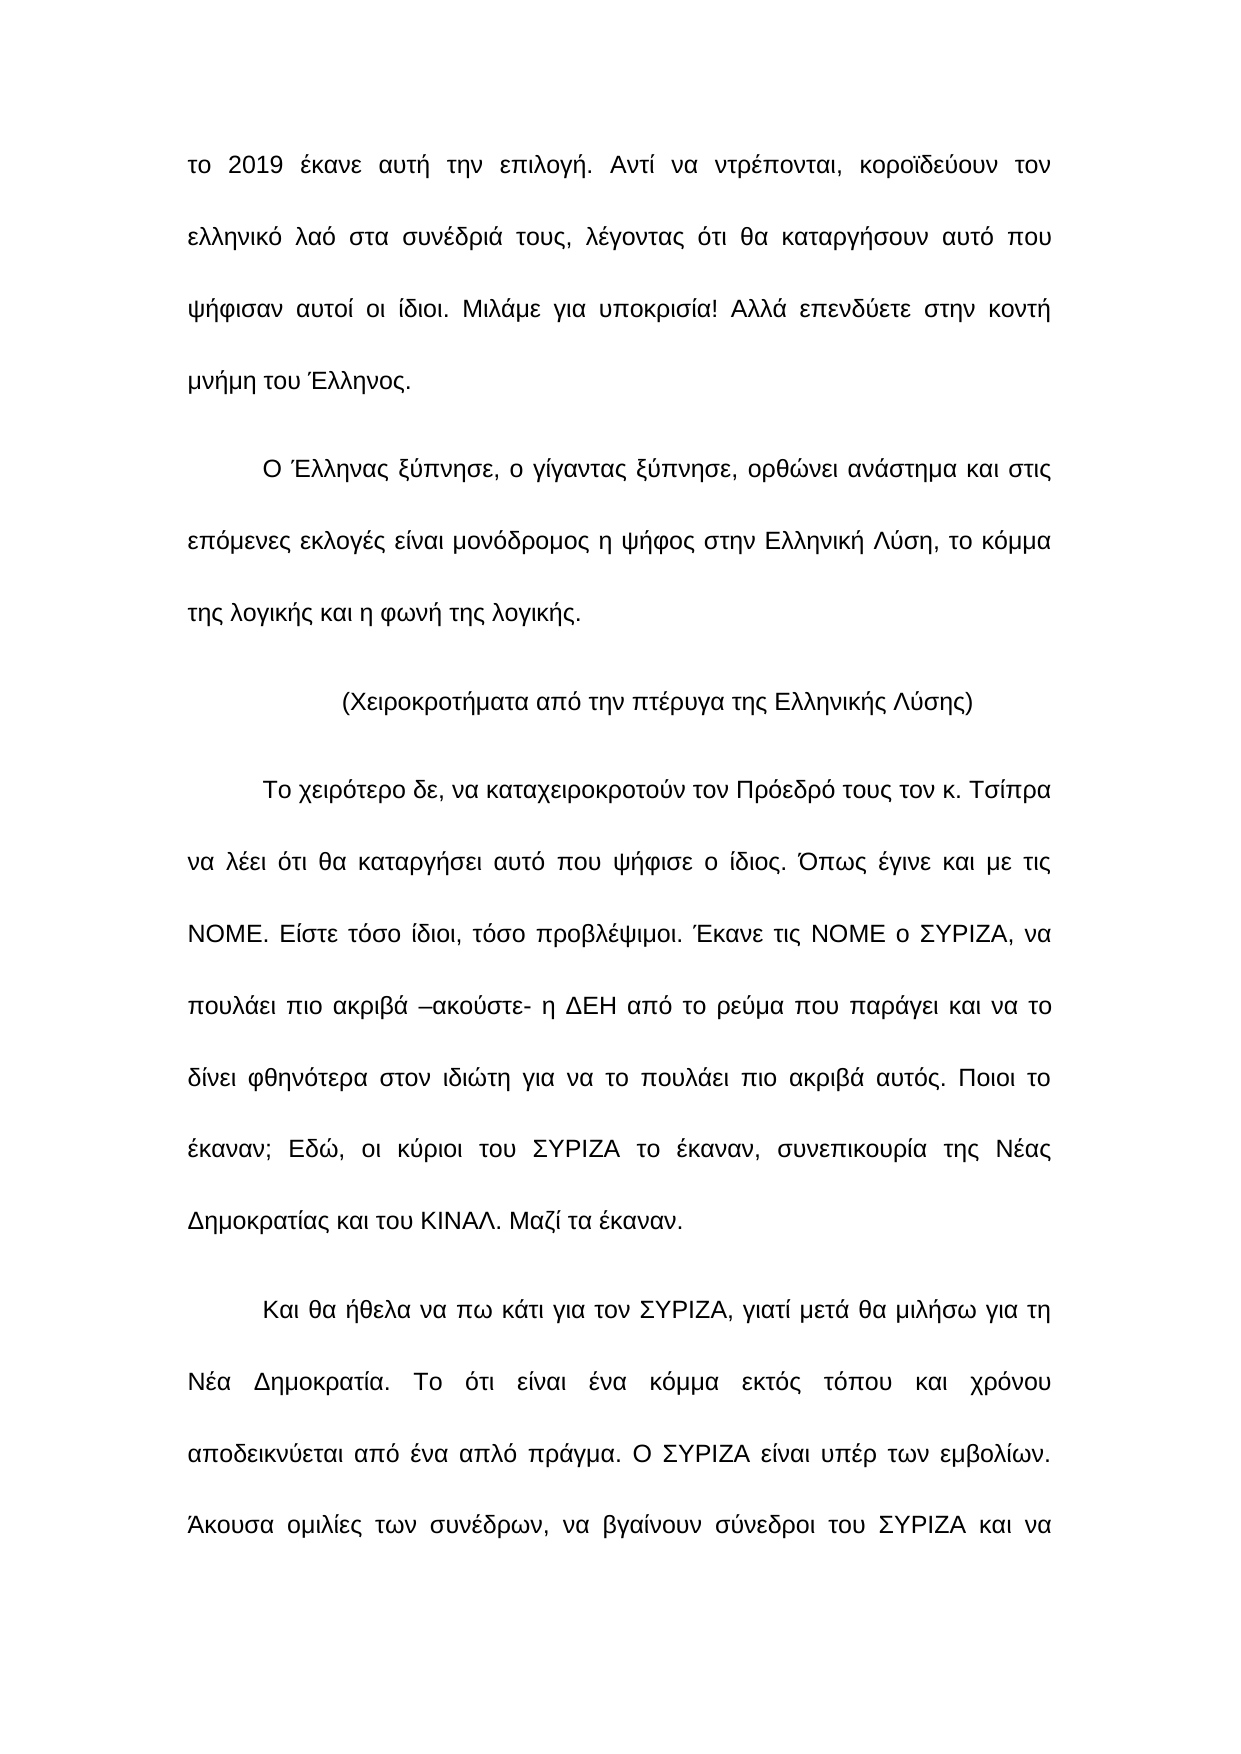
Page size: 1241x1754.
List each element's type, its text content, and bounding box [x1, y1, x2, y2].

text (Χειροκροτήματα από την πτέρυγα της Ελληνικής Λύσης) [187, 686, 1053, 715]
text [187, 1295, 1053, 1539]
text Ο Έλληνας ξύπνησε, ο γίγαντας ξύπνησε, ορθώνει ανάστημα και στις επόμενες εκλογές είναι μονόδρομος η ψήφος στην Ελληνική Λύση, το κόμμα της λογικής και η φωνή της λογικής. [187, 454, 1053, 627]
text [187, 150, 1053, 394]
text Το χειρότερο δε, να καταχειροκροτούν τον Πρόεδρό τους τον κ. Τσίπρα να λέει ότι θα καταργήσει αυτό που ψήφισε ο ίδιος. Όπως έγινε και με τις ΝΟΜΕ. Είστε τόσο ίδιοι, τόσο προβλέψιμοι. Έκανε τις ΝΟΜΕ ο ΣΥΡΙΖΑ, να πουλάει πιο ακριβά –ακούστε- η ΔΕΗ από το ρεύμα που παράγει και να το δίνει φθηνότερα στον ιδιώτη για να το πουλάει πιο ακριβά αυτός. Ποιοι το έκαναν; Εδώ, οι κύριοι του ΣΥΡΙΖΑ το έκαναν, συνεπικουρία της Νέας Δημοκρατίας και του ΚΙΝΑΛ. Μαζί τα έκαναν. [187, 775, 1053, 1235]
